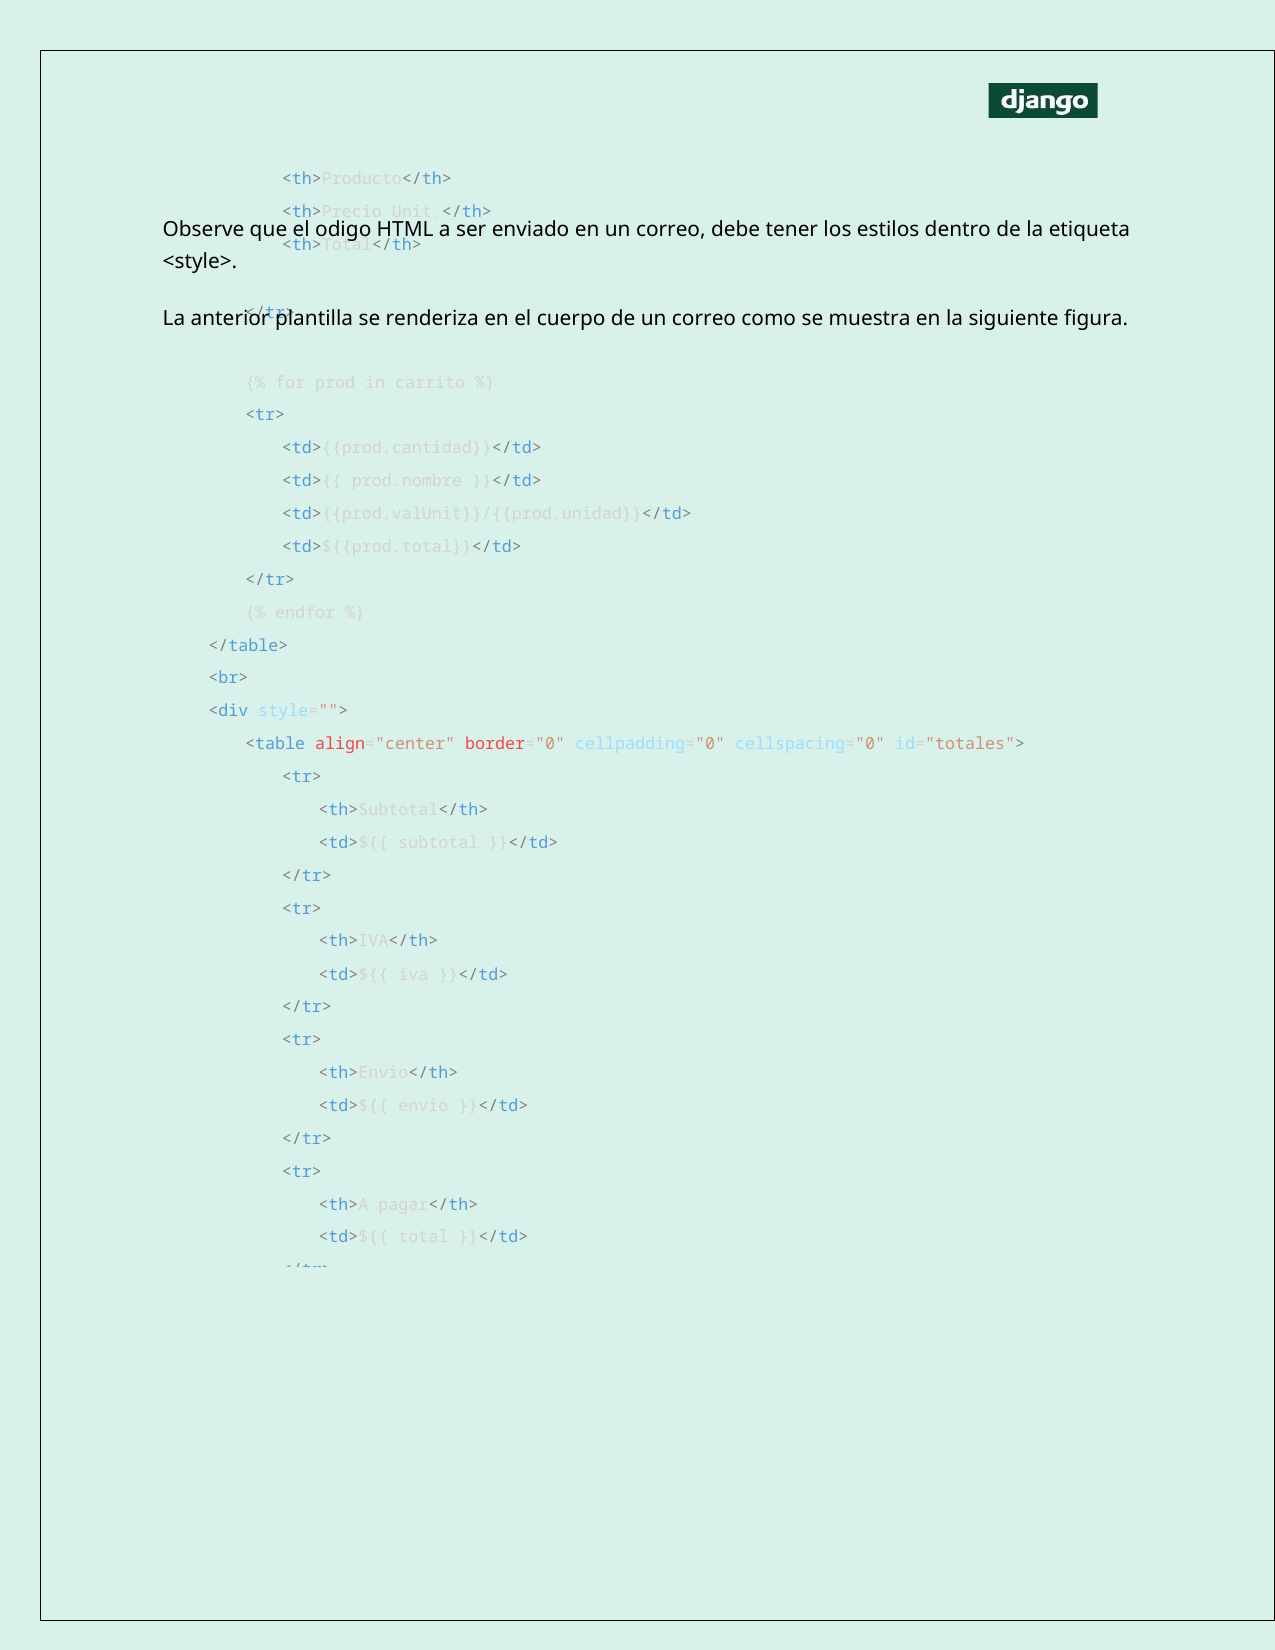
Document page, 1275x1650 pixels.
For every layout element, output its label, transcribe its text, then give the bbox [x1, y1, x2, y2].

text La anterior plantilla se renderiza en el cuerpo de un correo como se muestra en la siguiente figura. [162, 303, 1274, 332]
text <style>. [162, 246, 1274, 275]
picture [988, 83, 1098, 118]
text Observe que el odigo HTML a ser enviado en un correo, debe tener los estilos dentro de la etiqueta [162, 214, 1274, 243]
